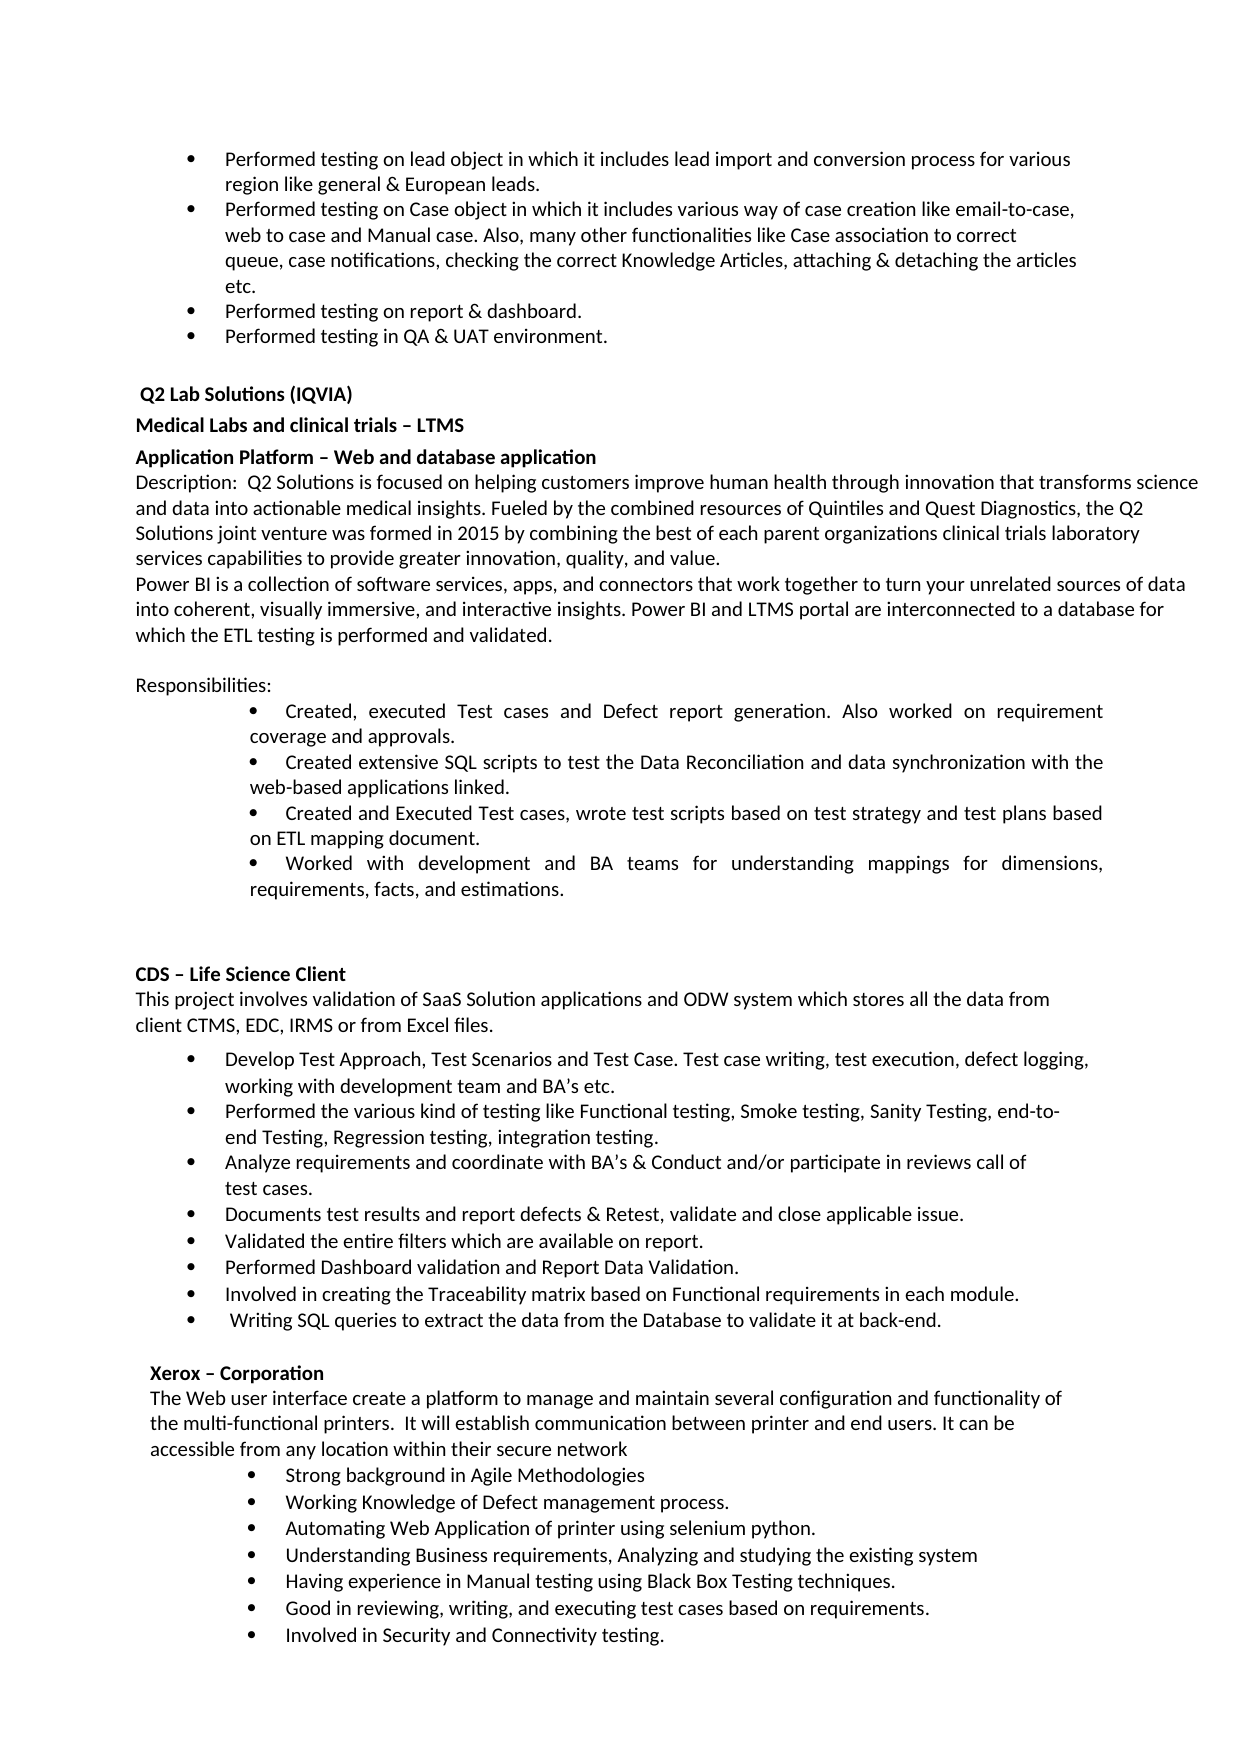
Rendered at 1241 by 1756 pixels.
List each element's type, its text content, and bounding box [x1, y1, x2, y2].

list Performed testing on Case object in which it includes various way of case creation like email-to-case, web to case and Manual case. Also, many other functionalities like Case association to correct queue, case notifications, checking the correct Knowledge Articles, attaching & detaching the articles etc. [187, 197, 1080, 298]
text Description: Q2 Solutions is focused on helping customers improve human health through innovation that transforms science and data into actionable medical insights. Fueled by the combined resources of Quintiles and Quest Diagnostics, the Q2 Solutions joint venture was formed in 2015 by combining the best of each parent organizations clinical trials laboratory services capabilities to provide greater innovation, quality, and value. [135, 469, 1211, 571]
list Created extensive SQL scripts to test the Data Reconciliation and data synchronization with the web-based applications linked. [249, 749, 1105, 800]
subtitle Medical Labs and clinical trials – LTMS [135, 412, 1094, 438]
list Performed Dashboard validation and Report Data Validation. [187, 1253, 1105, 1280]
list Created, executed Test cases and Defect report generation. Also worked on requirement coverage and approvals. [249, 698, 1105, 749]
list Validated the entire filters which are available on report. [187, 1227, 1105, 1253]
list Working Knowledge of Defect management process. [248, 1488, 1105, 1514]
list Automating Web Application of printer using selenium python. [248, 1514, 1105, 1541]
list Good in reviewing, writing, and executing test cases based on requirements. [248, 1594, 1105, 1621]
list Analyze requirements and coordinate with BA’s & Conduct and/or participate in reviews call of test cases. [187, 1149, 1057, 1200]
text The Web user interface create a platform to manage and maintain several configuration and functionality of the multi-functional printers. It will establish communication between printer and end users. It can be accessible from any location within their secure network [150, 1385, 1087, 1461]
list Writing SQL queries to extract the data from the Database to validate it at back-end. [187, 1307, 1105, 1333]
subtitle Q2 Lab Solutions (IQVIA) [135, 381, 1094, 406]
list Performed testing on report & dashboard. [187, 298, 1080, 324]
list Develop Test Approach, Test Scenarios and Test Case. Test case writing, test execution, defect logging, working with development team and BA’s etc. [187, 1046, 1105, 1099]
subtitle Xerox – Corporation [150, 1360, 1105, 1385]
list Involved in creating the Traceability matrix based on Functional requirements in each module. [187, 1280, 1105, 1307]
text Responsibilities: [135, 673, 1211, 698]
list Worked with development and BA teams for understanding mappings for dimensions, requirements, facts, and estimations. [249, 851, 1105, 901]
list Strong background in Agile Methodologies [248, 1461, 1105, 1488]
list Performed testing on lead object in which it includes lead import and conversion process for various region like general & European leads. [187, 146, 1080, 197]
list Documents test results and report defects & Retest, validate and close applicable issue. [187, 1200, 1105, 1227]
list Performed the various kind of testing like Functional testing, Smoke testing, Sanity Testing, end-to-end Testing, Regression testing, integration testing. [187, 1099, 1088, 1149]
text Power BI is a collection of software services, apps, and connectors that work together to turn your unrelated sources of data into coherent, visually immersive, and interactive insights. Power BI and LTMS portal are interconnected to a database for which the ETL testing is performed and validated. [135, 571, 1211, 647]
text This project involves validation of SaaS Solution applications and ODW system which stores all the data from client CTMS, EDC, IRMS or from Excel files. [135, 986, 1080, 1037]
list Having experience in Manual testing using Black Box Testing techniques. [248, 1568, 1105, 1594]
list Performed testing in QA & UAT environment. [187, 324, 1080, 349]
list Created and Executed Test cases, wrote test scripts based on test strategy and test plans based on ETL mapping document. [249, 800, 1105, 851]
list Understanding Business requirements, Analyzing and studying the existing system [248, 1541, 1105, 1568]
list Involved in Security and Connectivity testing. [248, 1621, 1105, 1647]
subtitle Application Platform – Web and database application [135, 444, 1094, 469]
subtitle CDS – Life Science Client [135, 961, 1094, 986]
